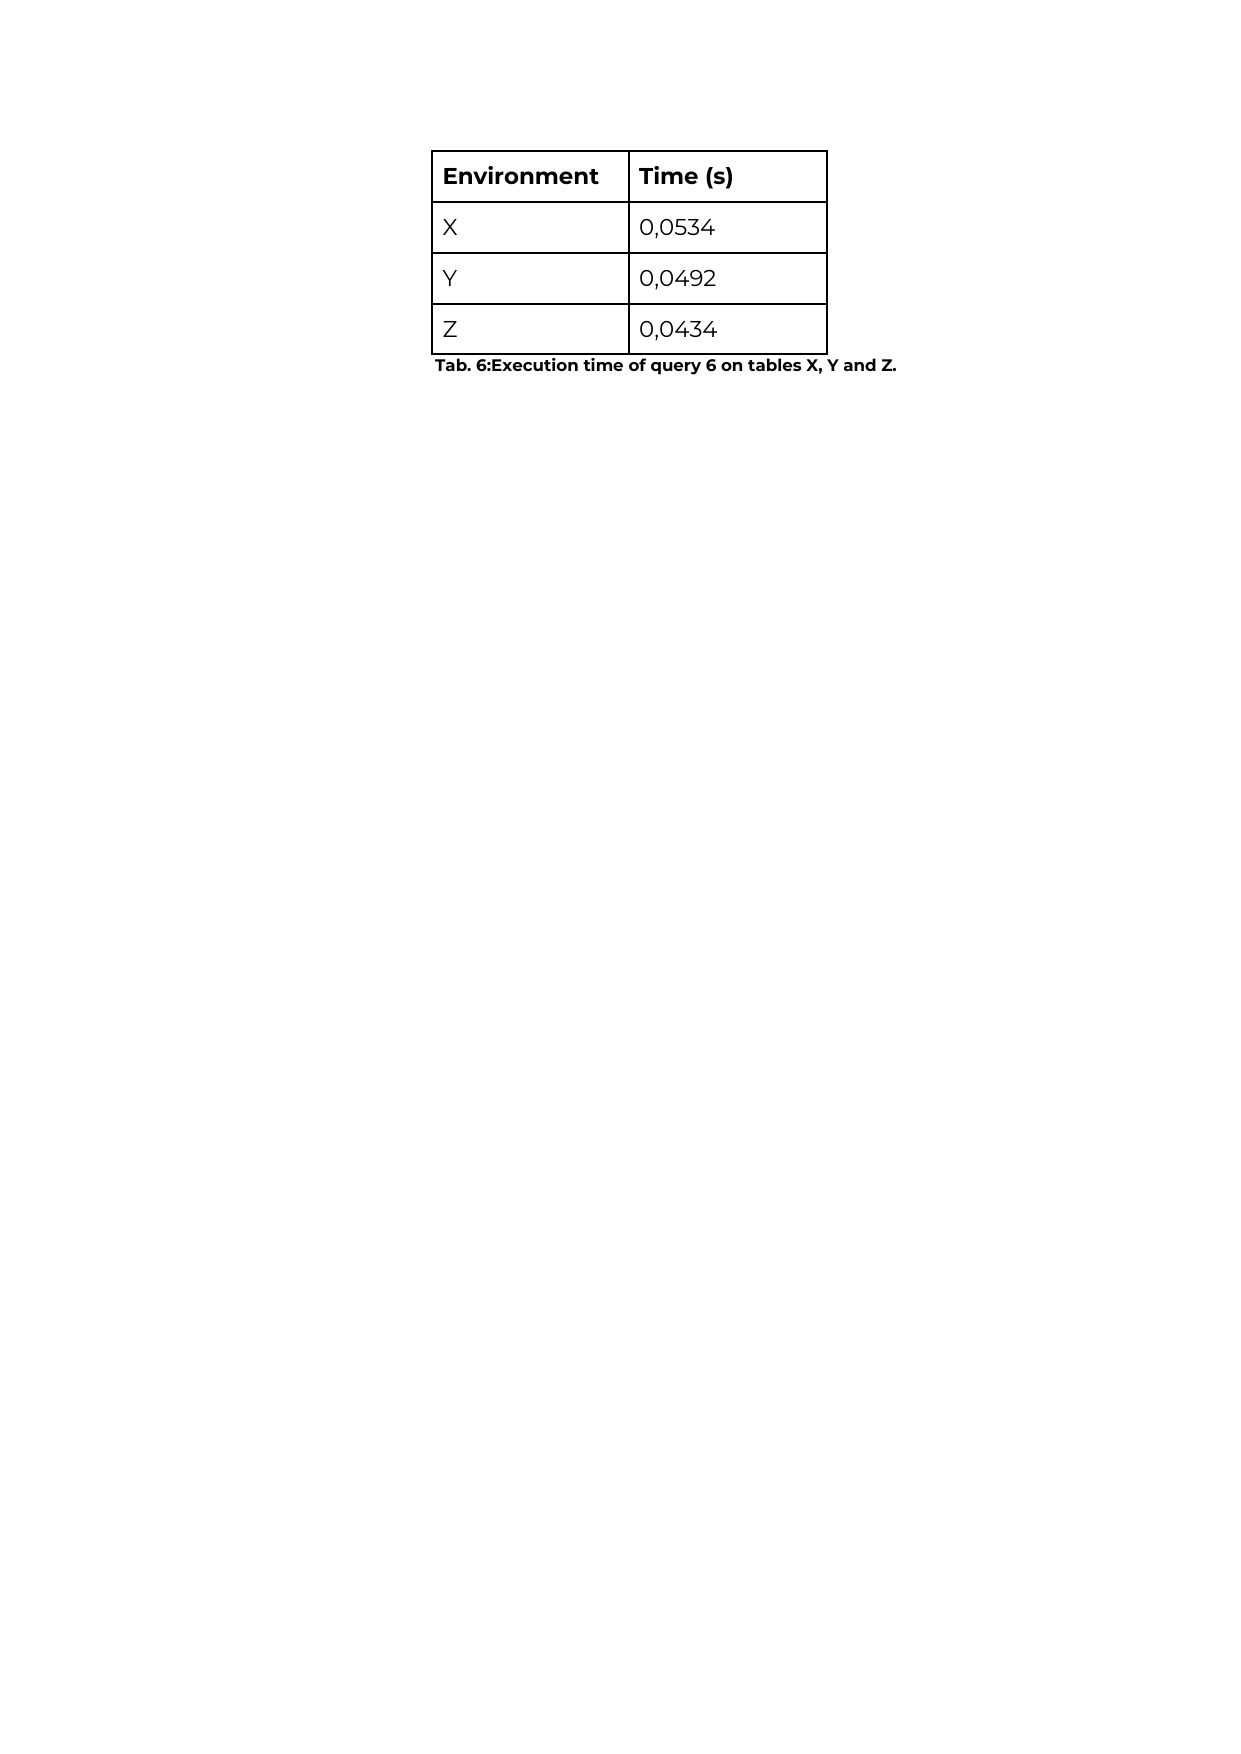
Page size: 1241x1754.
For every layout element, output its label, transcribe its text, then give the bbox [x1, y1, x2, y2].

table_header Time (s) [630, 152, 826, 201]
table_cell 0,0534 [630, 203, 826, 252]
text Tab. 6:Execution time of query 6 on tables X, Y and Z. [375, 355, 1090, 376]
table_cell Z [433, 305, 628, 353]
table_cell 0,0434 [630, 305, 826, 353]
table_cell X [433, 203, 628, 252]
table_cell 0,0492 [630, 254, 826, 302]
table_header Environment [433, 152, 628, 201]
table_cell Y [433, 254, 628, 302]
